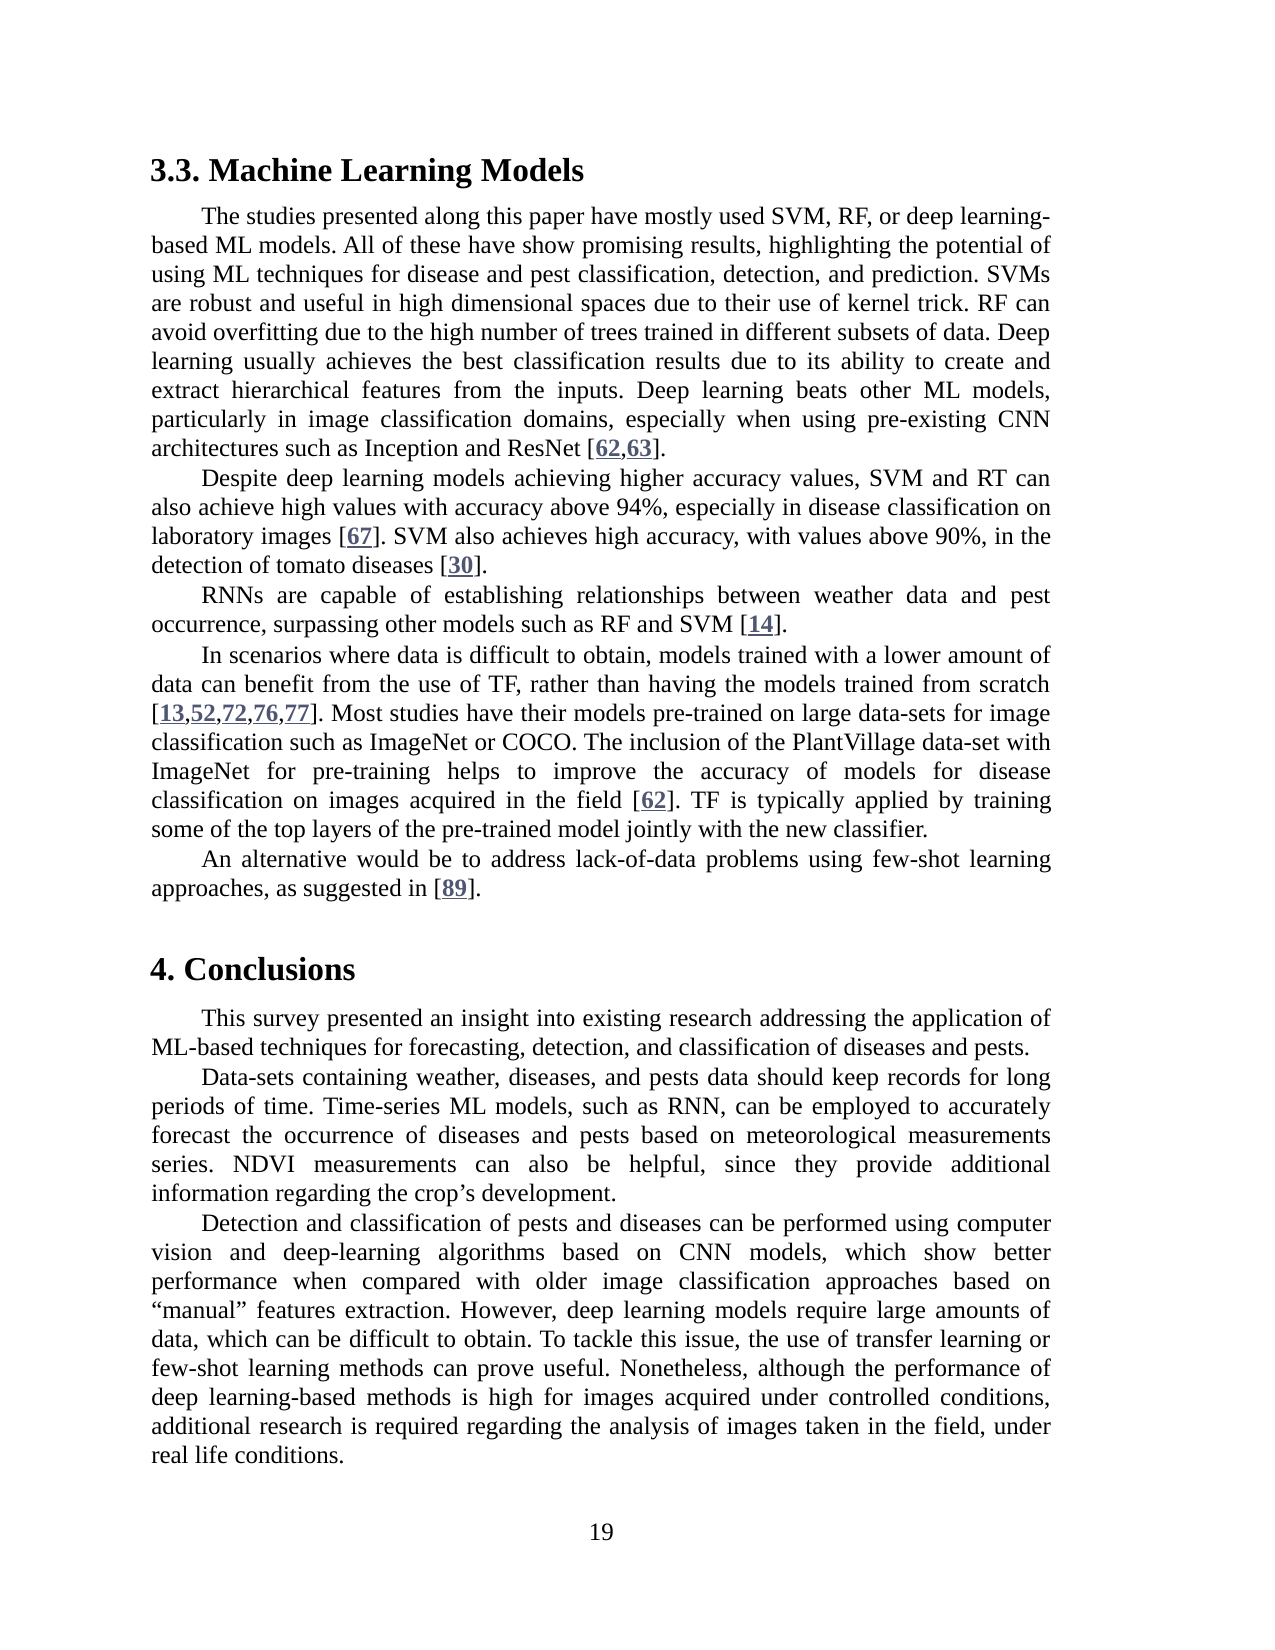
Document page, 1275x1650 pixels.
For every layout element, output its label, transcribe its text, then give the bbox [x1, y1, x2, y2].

subtitle 4. Conclusions [150, 949, 1125, 987]
text In scenarios where data is difficult to obtain, models trained with a lower amount of data can benefit from the use of TF, rather than having the models trained from scratch [13,52,72,76,77]. Most studies have their models pre-trained on large data-sets for image classification such as ImageNet or COCO. The inclusion of the PlantVillage data-set with ImageNet for pre-training helps to improve the accuracy of models for disease classification on images acquired in the field [62]. TF is typically applied by training some of the top layers of the pre-trained model jointly with the new classifier. [151, 640, 1052, 842]
text Despite deep learning models achieving higher accuracy values, SVM and RT can also achieve high values with accuracy above 94%, especially in disease classification on laboratory images [67]. SVM also achieves high accuracy, with values above 90%, in the detection of tomato diseases [30]. [151, 463, 1052, 579]
text The studies presented along this paper have mostly used SVM, RF, or deep learning-based ML models. All of these have show promising results, highlighting the potential of using ML techniques for disease and pest classification, detection, and prediction. SVMs are robust and useful in high dimensional spaces due to their use of kernel trick. RF can avoid overfitting due to the high number of trees trained in different subsets of data. Deep learning usually achieves the best classification results due to its ability to create and extract hierarchical features from the inputs. Deep learning beats other ML models, particularly in image classification domains, especially when using pre-existing CNN architectures such as Inception and ResNet [62,63]. [151, 201, 1052, 462]
text Detection and classification of pests and diseases can be performed using computer vision and deep-learning algorithms based on CNN models, which show better performance when compared with older image classification approaches based on “manual” features extraction. However, deep learning models require large amounts of data, which can be difficult to obtain. To tackle this issue, the use of transfer learning or few-shot learning methods can prove useful. Nonetheless, although the performance of deep learning-based methods is high for images acquired under controlled conditions, additional research is required regarding the analysis of images taken in the field, under real life conditions. [151, 1208, 1052, 1469]
text Data-sets containing weather, diseases, and pests data should keep records for long periods of time. Time-series ML models, such as RNN, can be employed to accurately forecast the occurrence of diseases and pests based on meteorological measurements series. NDVI measurements can also be helpful, since they provide additional information regarding the crop’s development. [151, 1062, 1052, 1207]
text This survey presented an insight into existing research addressing the application of ML-based techniques for forecasting, detection, and classification of diseases and pests. [151, 1003, 1052, 1061]
text An alternative would be to address lack-of-data problems using few-shot learning approaches, as suggested in [89]. [151, 844, 1052, 902]
subtitle 3.3. Machine Learning Models [150, 150, 1052, 188]
text RNNs are capable of establishing relationships between weather data and pest occurrence, surpassing other models such as RF and SVM [14]. [151, 581, 1052, 638]
